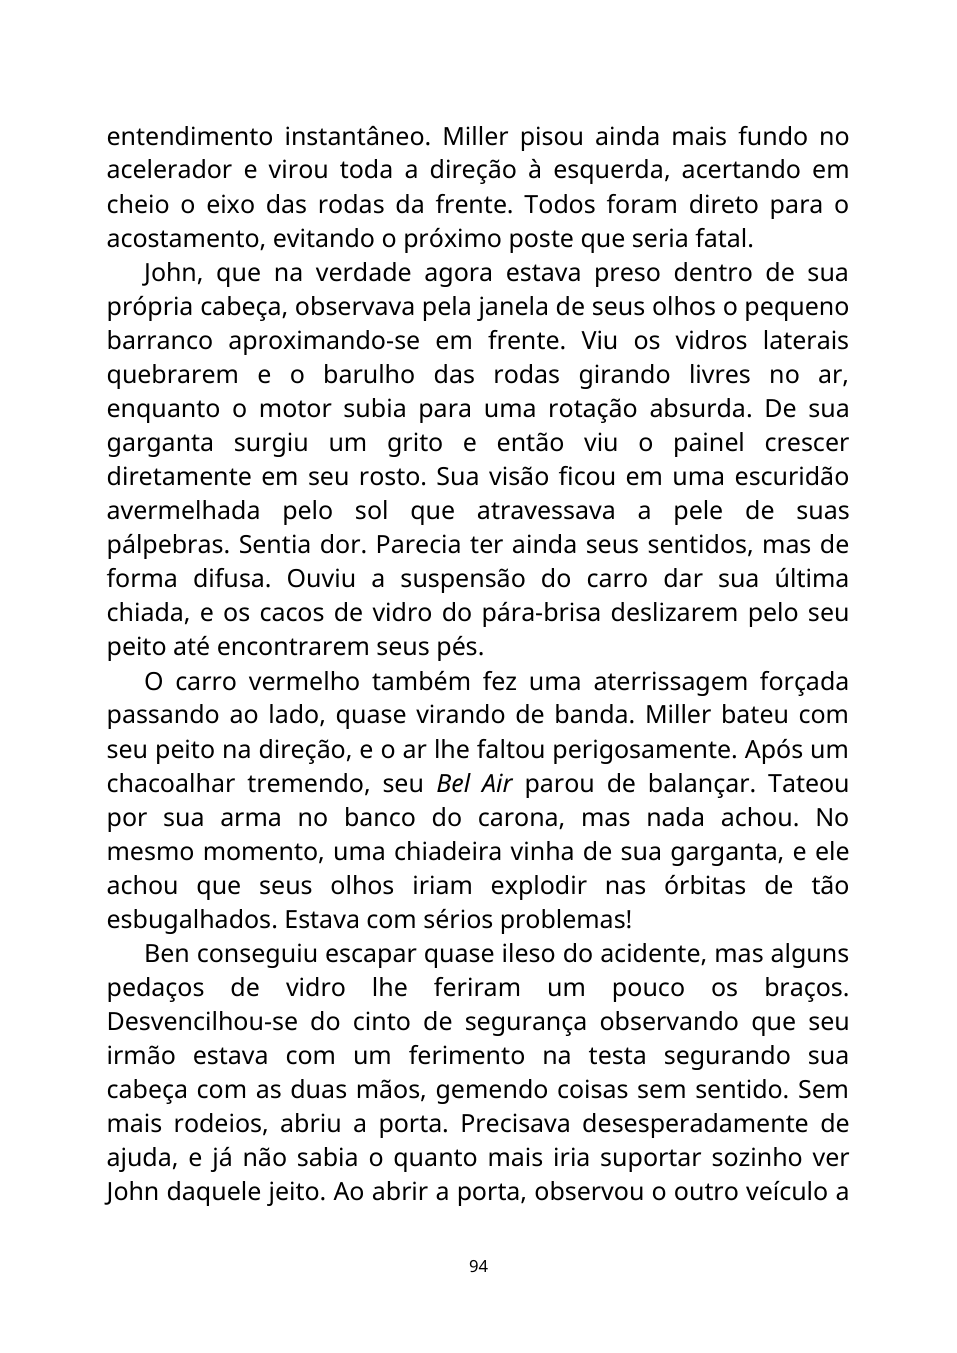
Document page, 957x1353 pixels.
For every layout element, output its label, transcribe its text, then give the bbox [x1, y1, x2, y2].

text John, que na verdade agora estava preso dentro de sua própria cabeça, observava pela janela de seus olhos o pequeno barranco aproximando-se em frente. Viu os vidros laterais quebrarem e o barulho das rodas girando livres no ar, enquanto o motor subia para uma rotação absurda. De sua garganta surgiu um grito e então viu o painel crescer diretamente em seu rosto. Sua visão ficou em uma escuridão avermelhada pelo sol que atravessava a pele de suas pálpebras. Sentia dor. Parecia ter ainda seus sentidos, mas de forma difusa. Ouviu a suspensão do carro dar sua última chiada, e os cacos de vidro do pára-brisa deslizarem pelo seu peito até encontrarem seus pés. [106, 254, 850, 663]
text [106, 118, 850, 254]
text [106, 936, 850, 1208]
text O carro vermelho também fez uma aterrissagem forçada passando ao lado, quase virando de banda. Miller bateu com seu peito na direção, e o ar lhe faltou perigosamente. Após um chacoalhar tremendo, seu Bel Air parou de balançar. Tateou por sua arma no banco do carona, mas nada achou. No mesmo momento, uma chiadeira vinha de sua garganta, e ele achou que seus olhos iriam explodir nas órbitas de tão esbugalhados. Estava com sérios problemas! [106, 663, 850, 936]
